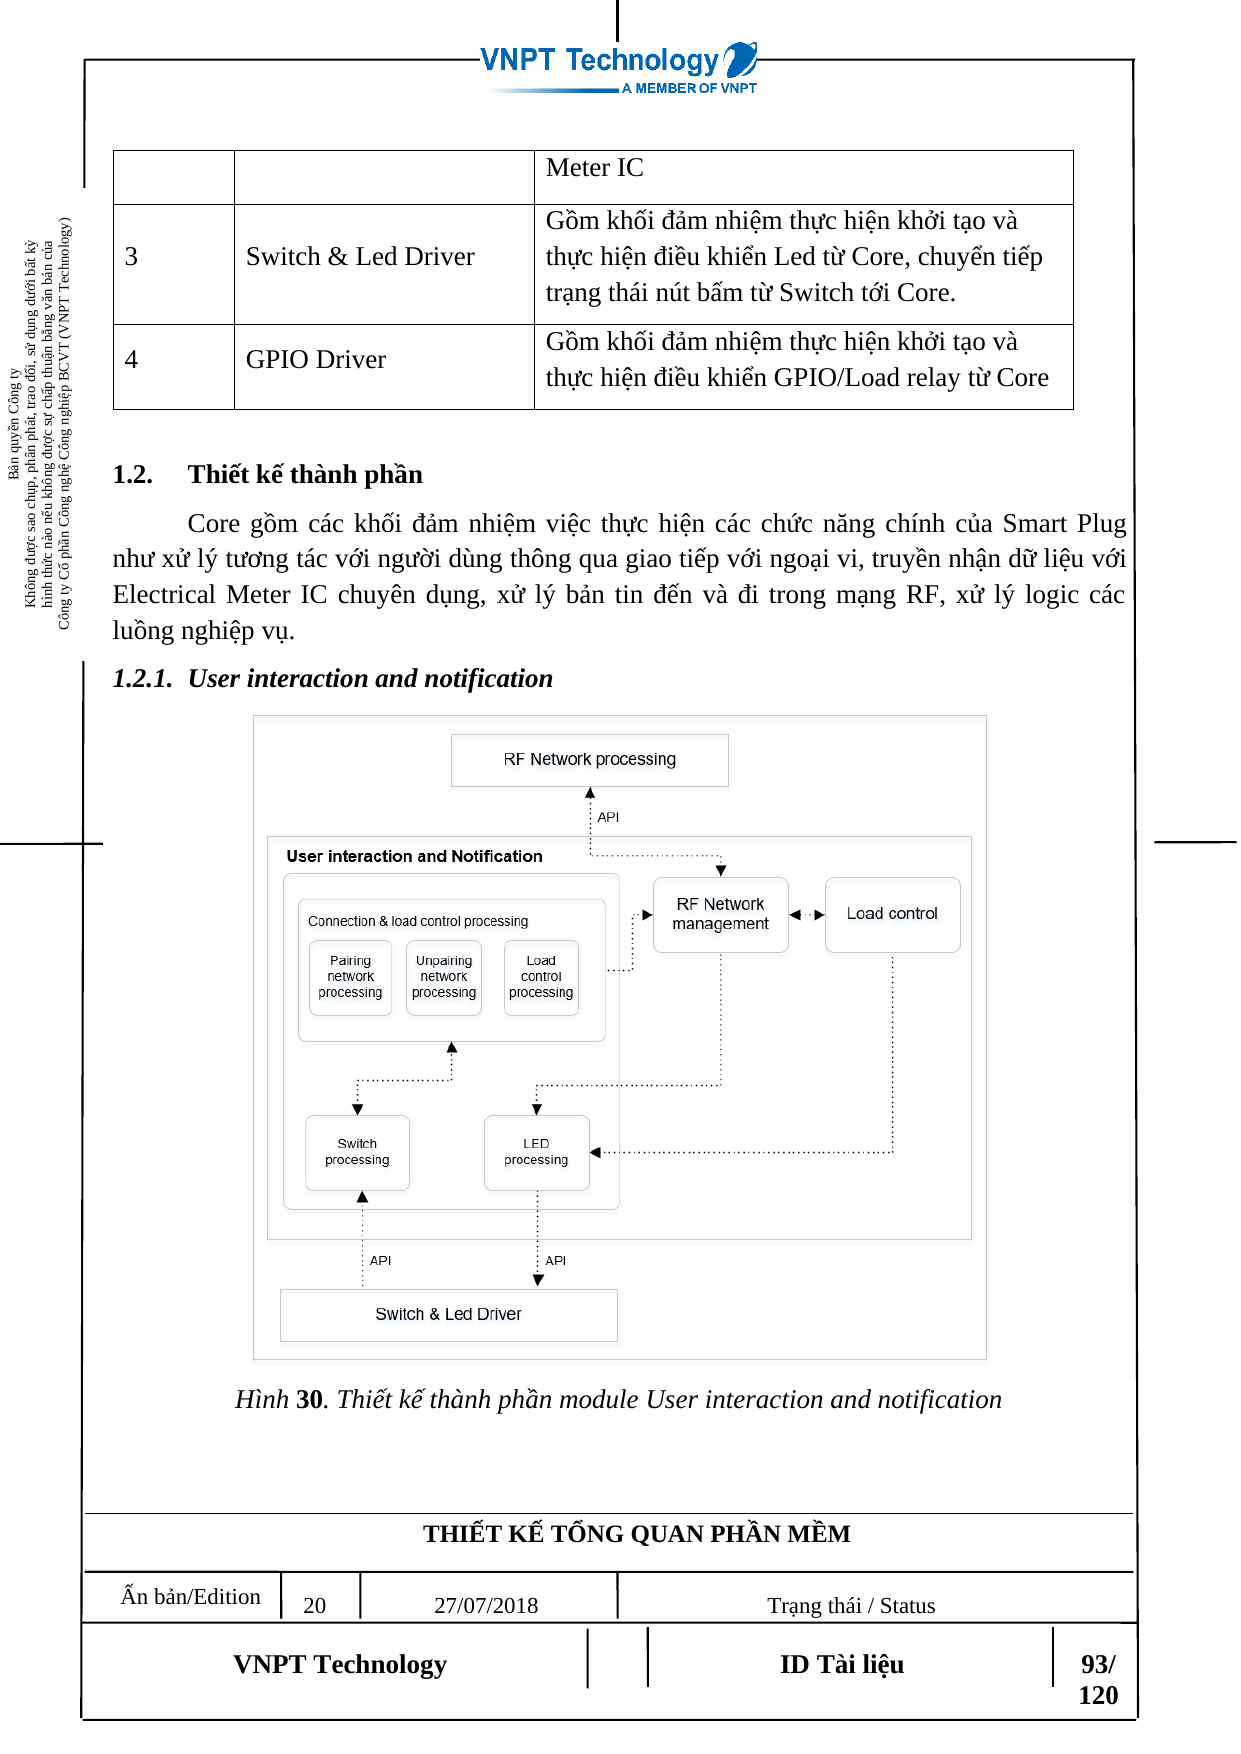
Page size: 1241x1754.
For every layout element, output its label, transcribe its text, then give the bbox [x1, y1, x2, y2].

picture [480, 42, 758, 93]
table_cell Gồm khối đảm nhiệm thực hiện khởi tạo và thực hiện điều khiển Led từ Core, chuyển tiếp trạng thái nút bấm từ Switch tới Core. [535, 205, 1073, 324]
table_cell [535, 151, 1073, 203]
table_cell Switch & Led Driver [235, 205, 534, 324]
table_cell Gồm khối đảm nhiệm thực hiện khởi tạo và thực hiện điều khiển GPIO/Load relay từ Core [535, 325, 1073, 409]
subtitle Thiết kế thành phần [112, 458, 1128, 489]
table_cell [235, 151, 534, 203]
table_cell 2 [114, 151, 234, 203]
table_cell 4 [114, 325, 234, 409]
table_cell 3 [114, 205, 234, 324]
subtitle User interaction and notification [112, 662, 1128, 693]
table_cell GPIO Driver [235, 325, 534, 409]
picture [248, 710, 992, 1367]
text Core gồm các khối đảm nhiệm việc thực hiện các chức năng chính của Smart Plug như xử lý tương tác với người dùng thông qua giao tiếp với ngoại vi, truyền nhận dữ liệu với Electrical Meter IC chuyên dụng, xử lý bản tin đến và đi trong mạng RF, xử lý logic các luồng nghiệp vụ. [112, 507, 1128, 645]
